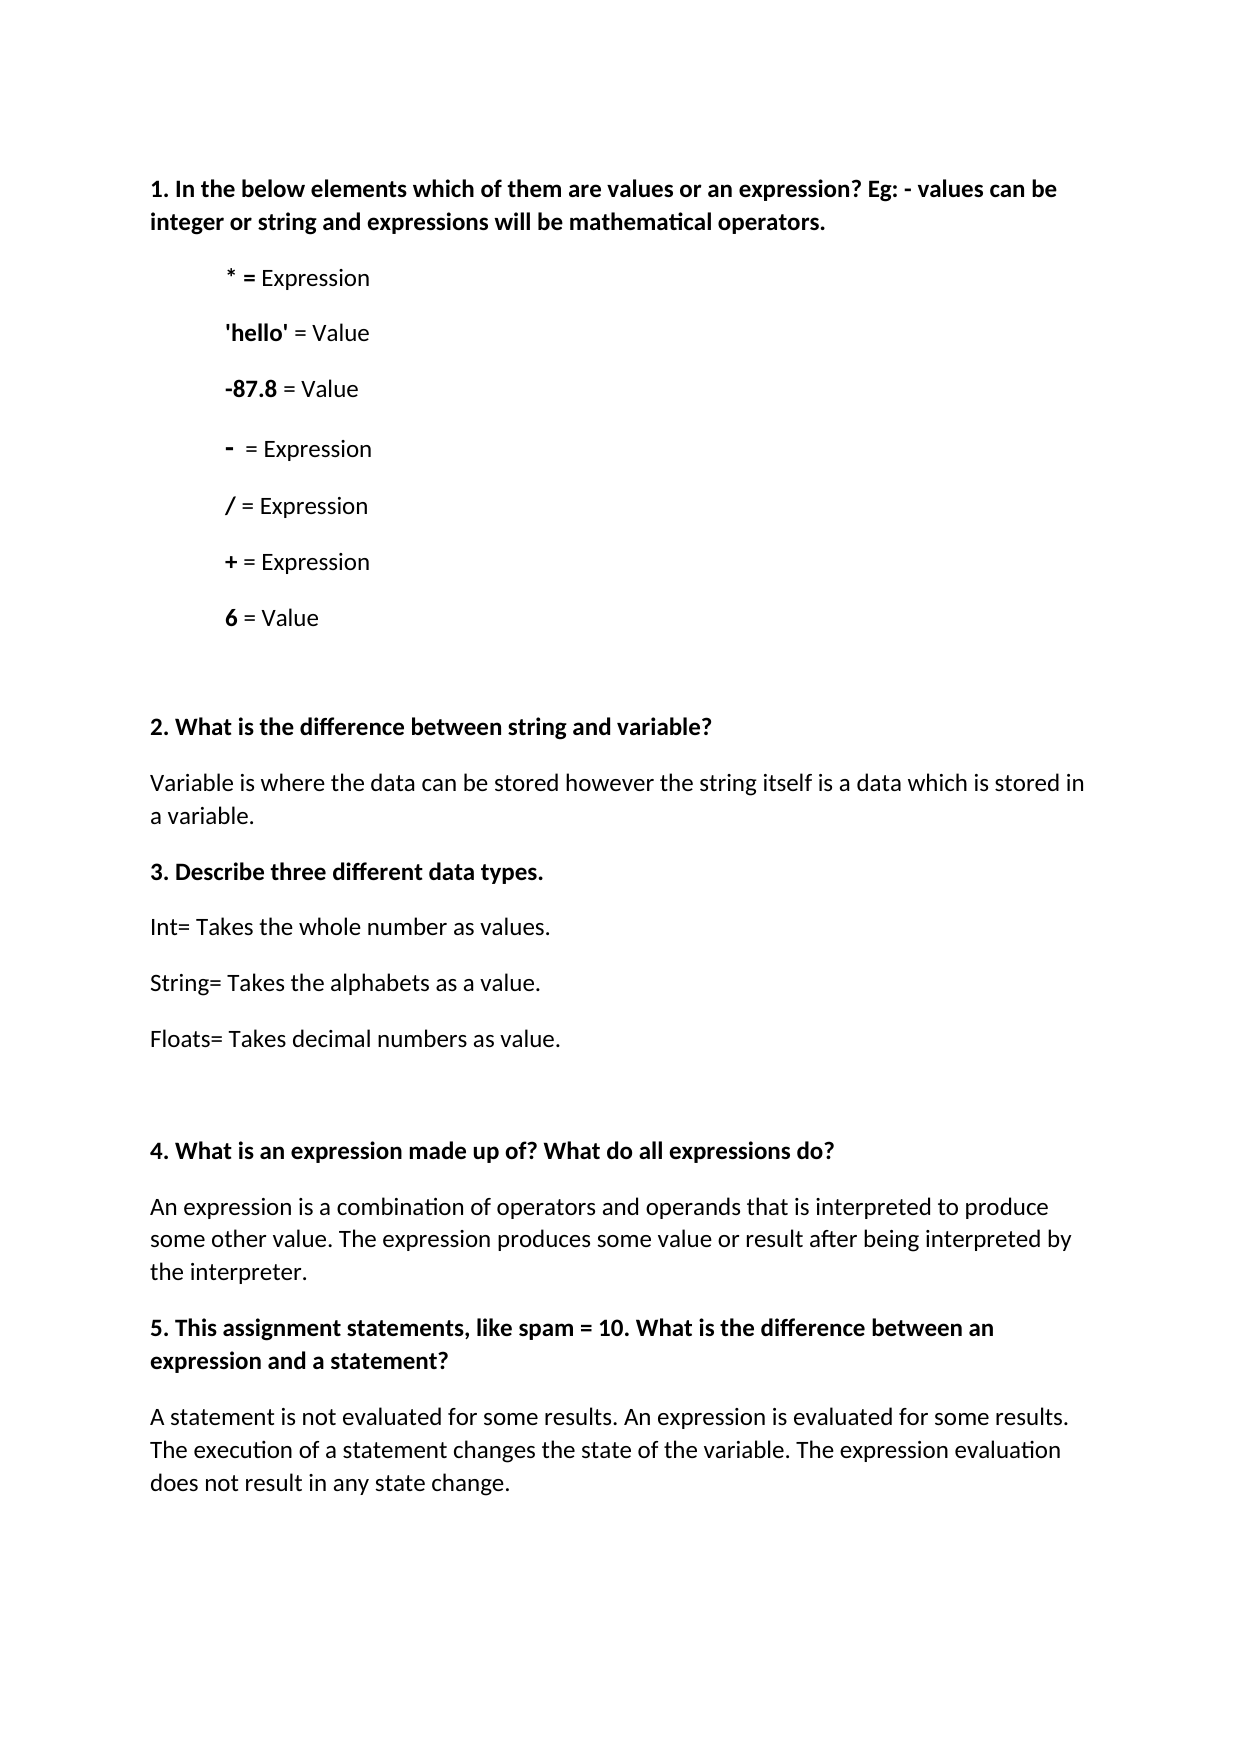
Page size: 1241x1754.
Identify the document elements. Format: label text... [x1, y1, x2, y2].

text Floats= Takes decimal numbers as value. [150, 1023, 1090, 1054]
text String= Takes the alphabets as a value. [150, 967, 1090, 998]
text Variable is where the data can be stored however the string itself is a data which is stored in a variable. [150, 767, 1090, 830]
text An expression is a combination of operators and operands that is interpreted to produce some other value. The expression produces some value or result after being interpreted by the interpreter. [150, 1191, 1090, 1287]
text 5. This assignment statements, like spam = 10. What is the difference between an expression and a statement? [150, 1312, 1090, 1376]
text 6 = Value [225, 602, 1090, 633]
text 'hello' = Value [225, 317, 1090, 348]
text -87.8 = Value [225, 373, 1090, 404]
text * = Expression [225, 262, 1090, 292]
text - = Expression [225, 429, 1090, 465]
text + = Expression [225, 546, 1090, 577]
text 1. In the below elements which of them are values or an expression? Eg: - values can be integer or string and expressions will be mathematical operators. [150, 173, 1090, 236]
text Int= Takes the whole number as values. [150, 912, 1090, 942]
text 4. What is an expression made up of? What do all expressions do? [150, 1135, 1090, 1165]
text 2. What is the difference between string and variable? [150, 711, 1090, 742]
text 3. Describe three different data types. [150, 856, 1090, 886]
text A statement is not evaluated for some results. An expression is evaluated for some results. The execution of a statement changes the state of the variable. The expression evaluation does not result in any state change. [150, 1401, 1090, 1497]
text / = Expression [225, 491, 1090, 521]
